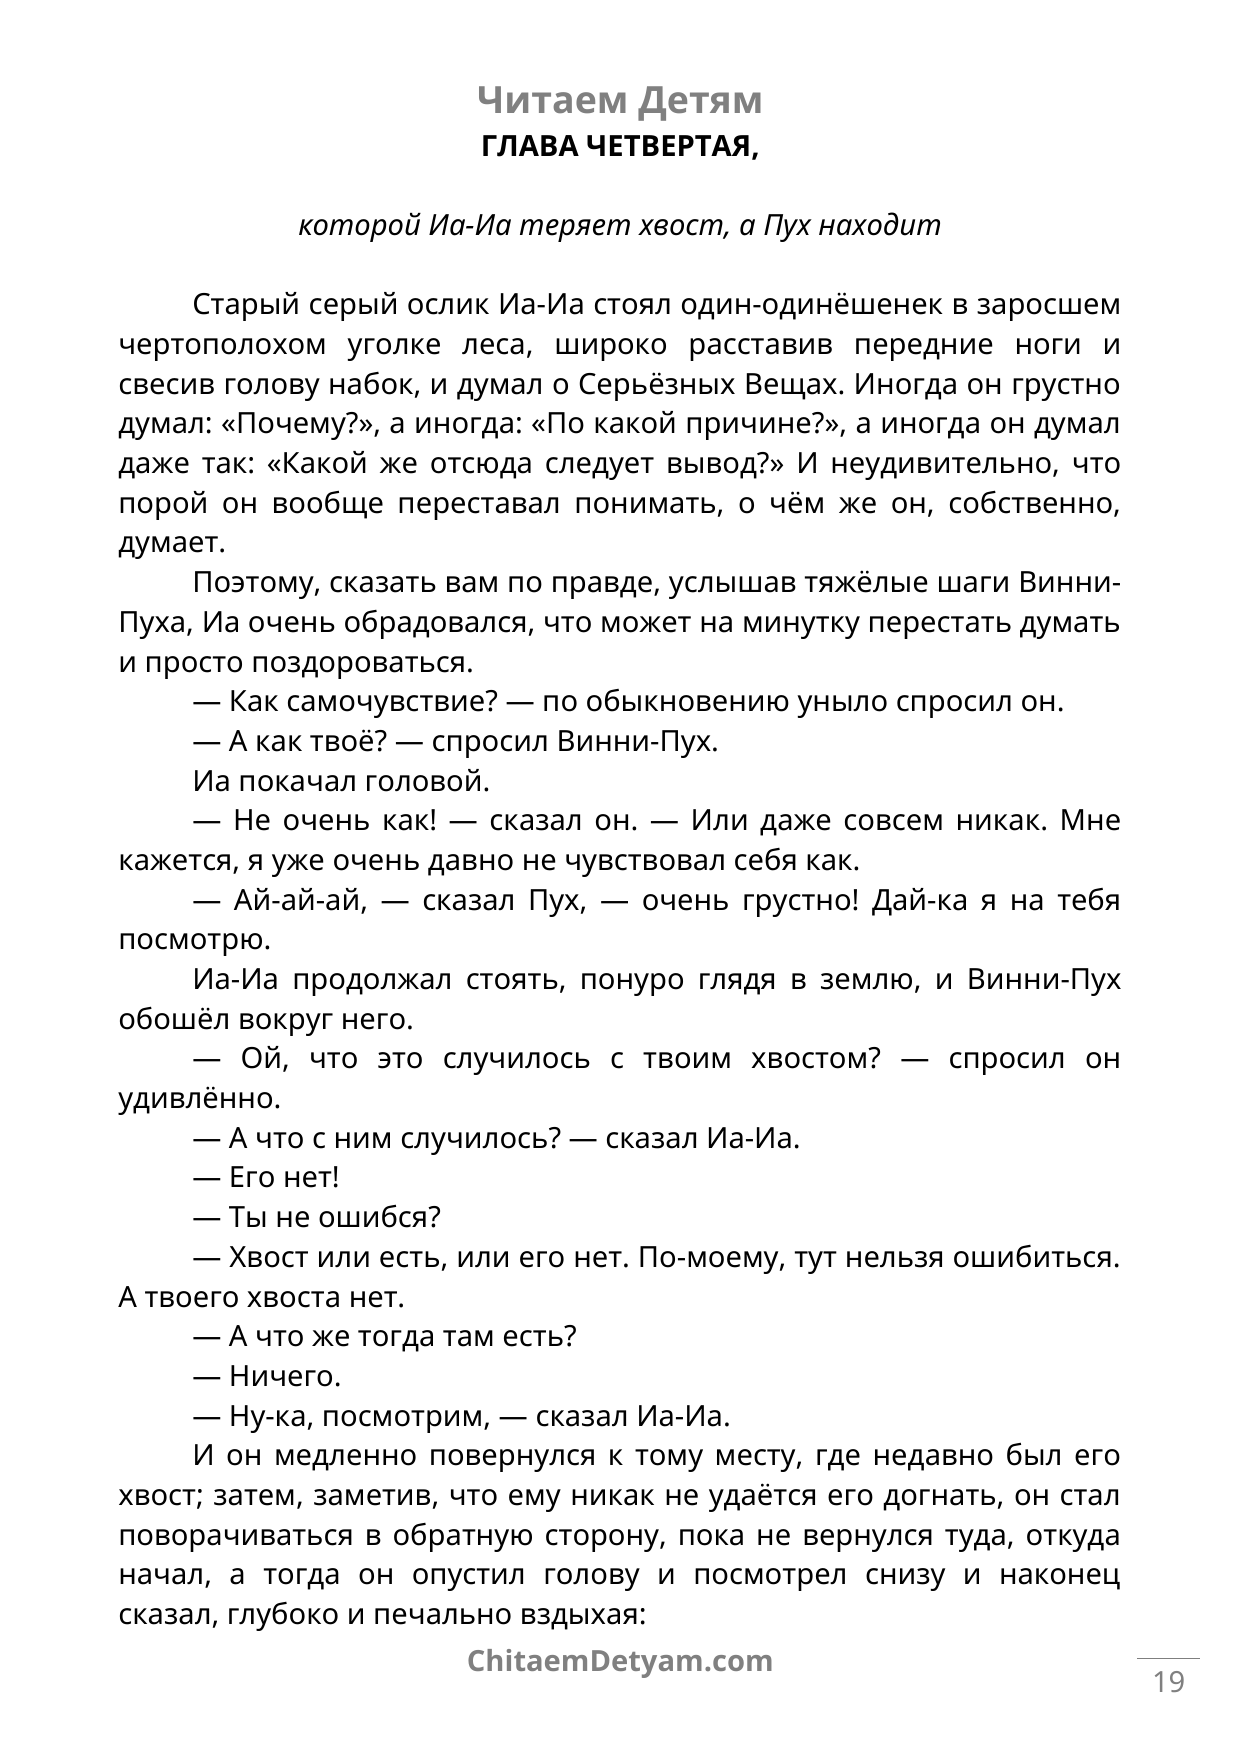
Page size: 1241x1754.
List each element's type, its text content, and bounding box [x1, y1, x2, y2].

text — Ай-ай-ай, — сказал Пух, — очень грустно! Дай-ка я на тебя посмотрю. [118, 879, 1122, 958]
text — Ничего. [118, 1355, 1122, 1395]
text — Ты не ошибся? [118, 1196, 1122, 1236]
text — Хвост или есть, или его нет. По-моему, тут нельзя ошибиться. А твоего хвоста нет. [118, 1236, 1122, 1316]
text — А что с ним случилось? — сказал Иа-Иа. [118, 1117, 1122, 1157]
text — Ой, что это случилось с твоим хвостом? — спросил он удивлённо. [118, 1038, 1122, 1117]
text Поэтому, сказать вам по правде, услышав тяжёлые шаги Винни-Пуха, Иа очень обрадовался, что может на минутку перестать думать и просто поздороваться. [118, 561, 1122, 681]
text — А что же тогда там есть? [118, 1316, 1122, 1355]
text — Его нет! [118, 1157, 1122, 1196]
text Старый серый ослик Иа-Иа стоял один-одинёшенек в заросшем чертополохом уголке леса, широко расставив передние ноги и свесив голову набок, и думал о Серьёзных Вещах. Иногда он грустно думал: «Почему?», а иногда: «По какой причине?», а иногда он думал даже так: «Какой же отсюда следует вывод?» И неудивительно, что порой он вообще переставал понимать, о чём же он, собственно, думает. [118, 284, 1122, 561]
text — Не очень как! — сказал он. — Или даже совсем никак. Мне кажется, я уже очень давно не чувствовал себя как. [118, 799, 1122, 879]
text — Ну-ка, посмотрим, — сказал Иа-Иа. [118, 1395, 1122, 1434]
text Иа-Иа продолжал стоять, понуро глядя в землю, и Винни-Пух обошёл вокруг него. [118, 958, 1122, 1038]
text — А как твоё? — спросил Винни-Пух. [118, 720, 1122, 760]
text — Как самочувствие? — по обыкновению уныло спросил он. [118, 681, 1122, 720]
subtitle ГЛАВА ЧЕТВЕРТАЯ, которой Иа-Иа теряет хвост, а Пух находит [118, 125, 1122, 244]
text Иа покачал головой. [118, 760, 1122, 799]
text И он медленно повернулся к тому месту, где недавно был его хвост; затем, заметив, что ему никак не удаётся его догнать, он стал поворачиваться в обратную сторону, пока не вернулся туда, откуда начал, а тогда он опустил голову и посмотрел снизу и наконец сказал, глубоко и печально вздыхая: [118, 1434, 1122, 1633]
